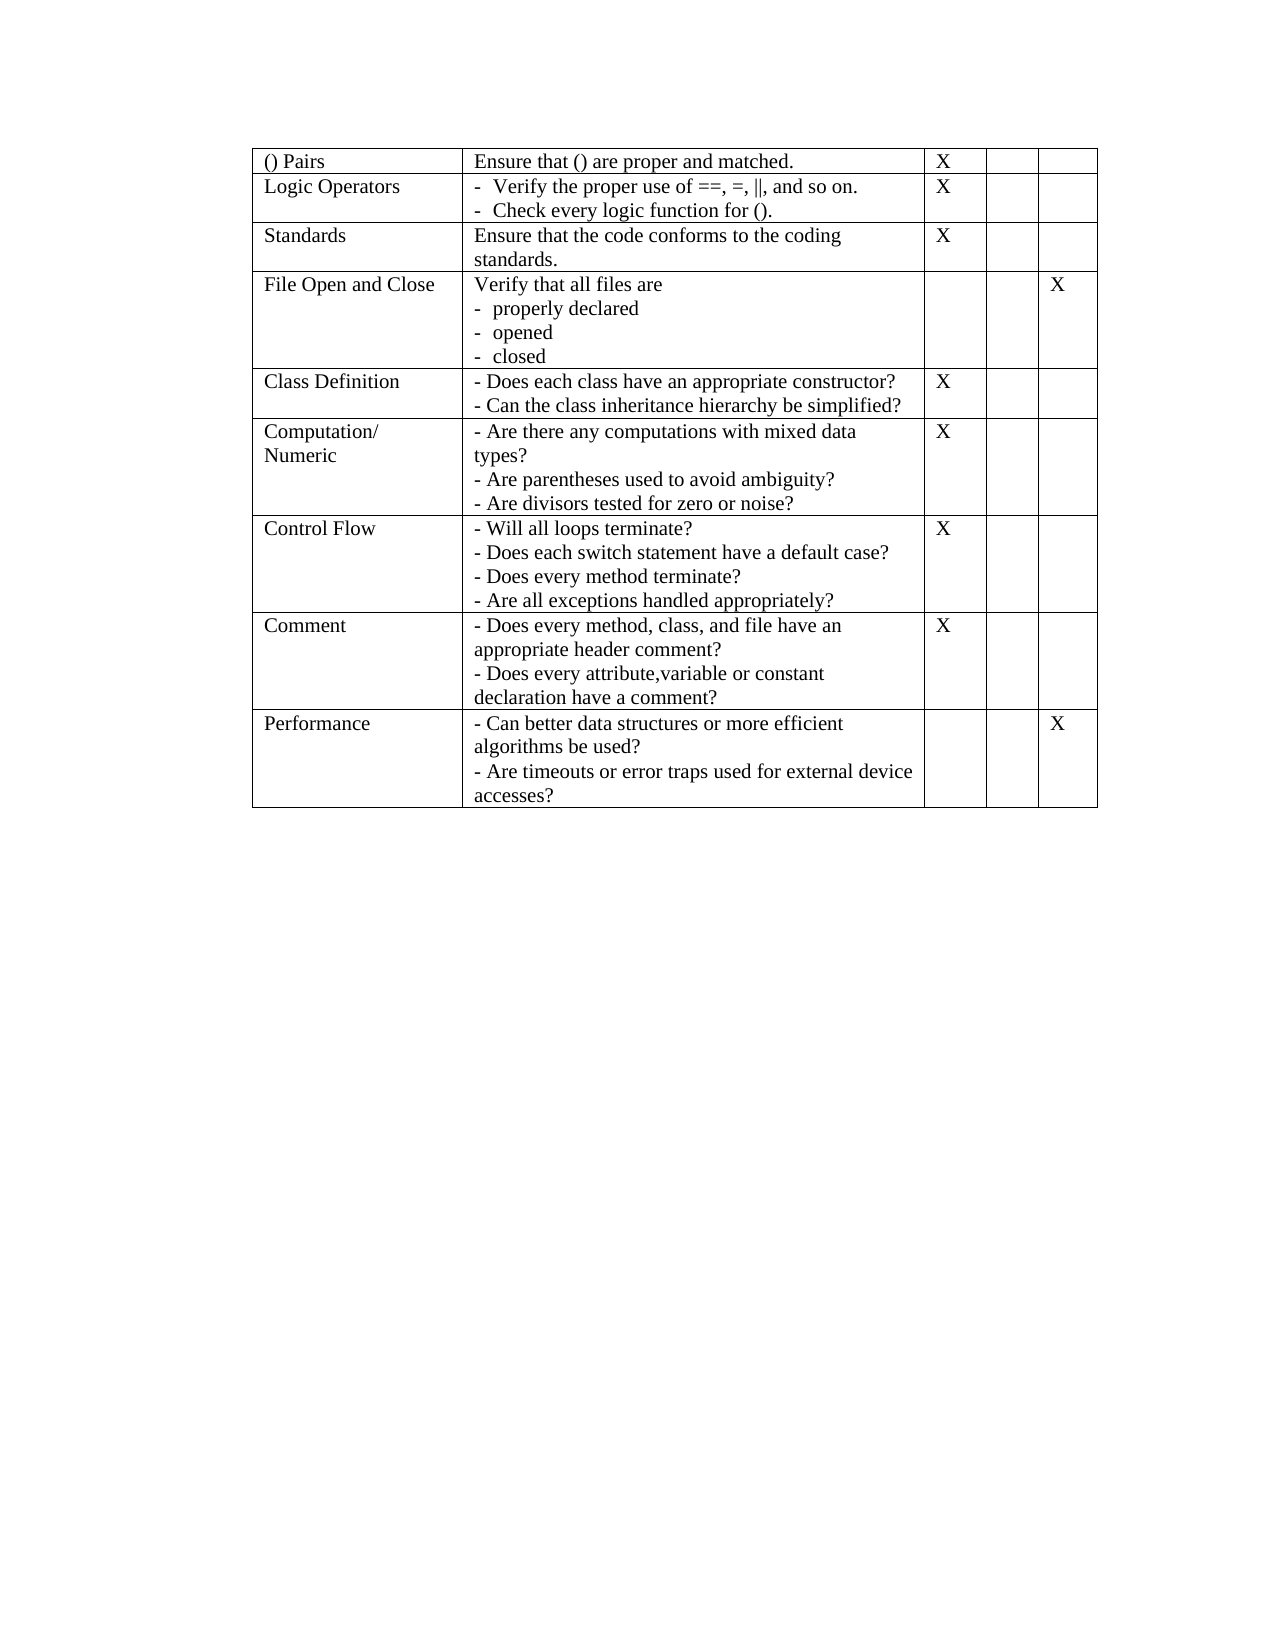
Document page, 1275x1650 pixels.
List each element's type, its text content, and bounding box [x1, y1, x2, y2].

table_cell X [925, 223, 986, 271]
table_cell [987, 174, 1038, 222]
table_cell [925, 272, 986, 368]
table_cell X [925, 419, 986, 515]
table_cell [1039, 419, 1097, 515]
table_cell - Are there any computations with mixed data types? - Are parentheses used to avoid ambiguity? - Are divisors tested for zero or noise? [463, 419, 924, 515]
table_cell [987, 710, 1038, 807]
table_cell [1039, 174, 1097, 222]
table_cell - Does every method, class, and file have an appropriate header comment? - Does every attribute,variable or constant declaration have a comment? [463, 613, 924, 709]
table_cell Standards [253, 223, 462, 271]
table_cell X [1039, 272, 1097, 368]
table_cell Control Flow [253, 516, 462, 612]
table_cell Logic Operators [253, 174, 462, 222]
table_cell [1039, 613, 1097, 709]
table_cell X [925, 613, 986, 709]
table_cell Ensure that the code conforms to the coding standards. [463, 223, 924, 271]
table_cell [1039, 223, 1097, 271]
table_cell Performance [253, 710, 462, 807]
table_cell [1039, 149, 1097, 173]
table_cell [987, 613, 1038, 709]
table_cell X [925, 369, 986, 417]
table_cell [987, 516, 1038, 612]
table_cell () Pairs [253, 149, 462, 173]
table_cell Verify the proper use of ==, =, ||, and so on. Check every logic function for (). [463, 174, 924, 222]
table_cell Class Definition [253, 369, 462, 417]
table_cell X [925, 174, 986, 222]
table_cell [1039, 516, 1097, 612]
table_cell [987, 272, 1038, 368]
table_cell File Open and Close [253, 272, 462, 368]
table_cell [925, 710, 986, 807]
table_cell Verify that all files are properly declared opened closed [463, 272, 924, 368]
table_cell - Does each class have an appropriate constructor? - Can the class inheritance hierarchy be simplified? [463, 369, 924, 417]
table_cell - Will all loops terminate? - Does each switch statement have a default case? - Does every method terminate? - Are all exceptions handled appropriately? [463, 516, 924, 612]
table_cell X [1039, 710, 1097, 807]
table_cell [987, 369, 1038, 417]
table_cell X [925, 516, 986, 612]
table_cell [987, 149, 1038, 173]
table_cell [1039, 369, 1097, 417]
table_cell [987, 419, 1038, 515]
table_cell Computation/Numeric [253, 419, 462, 515]
table_cell [987, 223, 1038, 271]
table_cell Ensure that () are proper and matched. [463, 149, 924, 173]
table_cell - Can better data structures or more efficient algorithms be used? - Are timeouts or error traps used for external device accesses? [463, 710, 924, 807]
table_cell Comment [253, 613, 462, 709]
table_cell X [925, 149, 986, 173]
